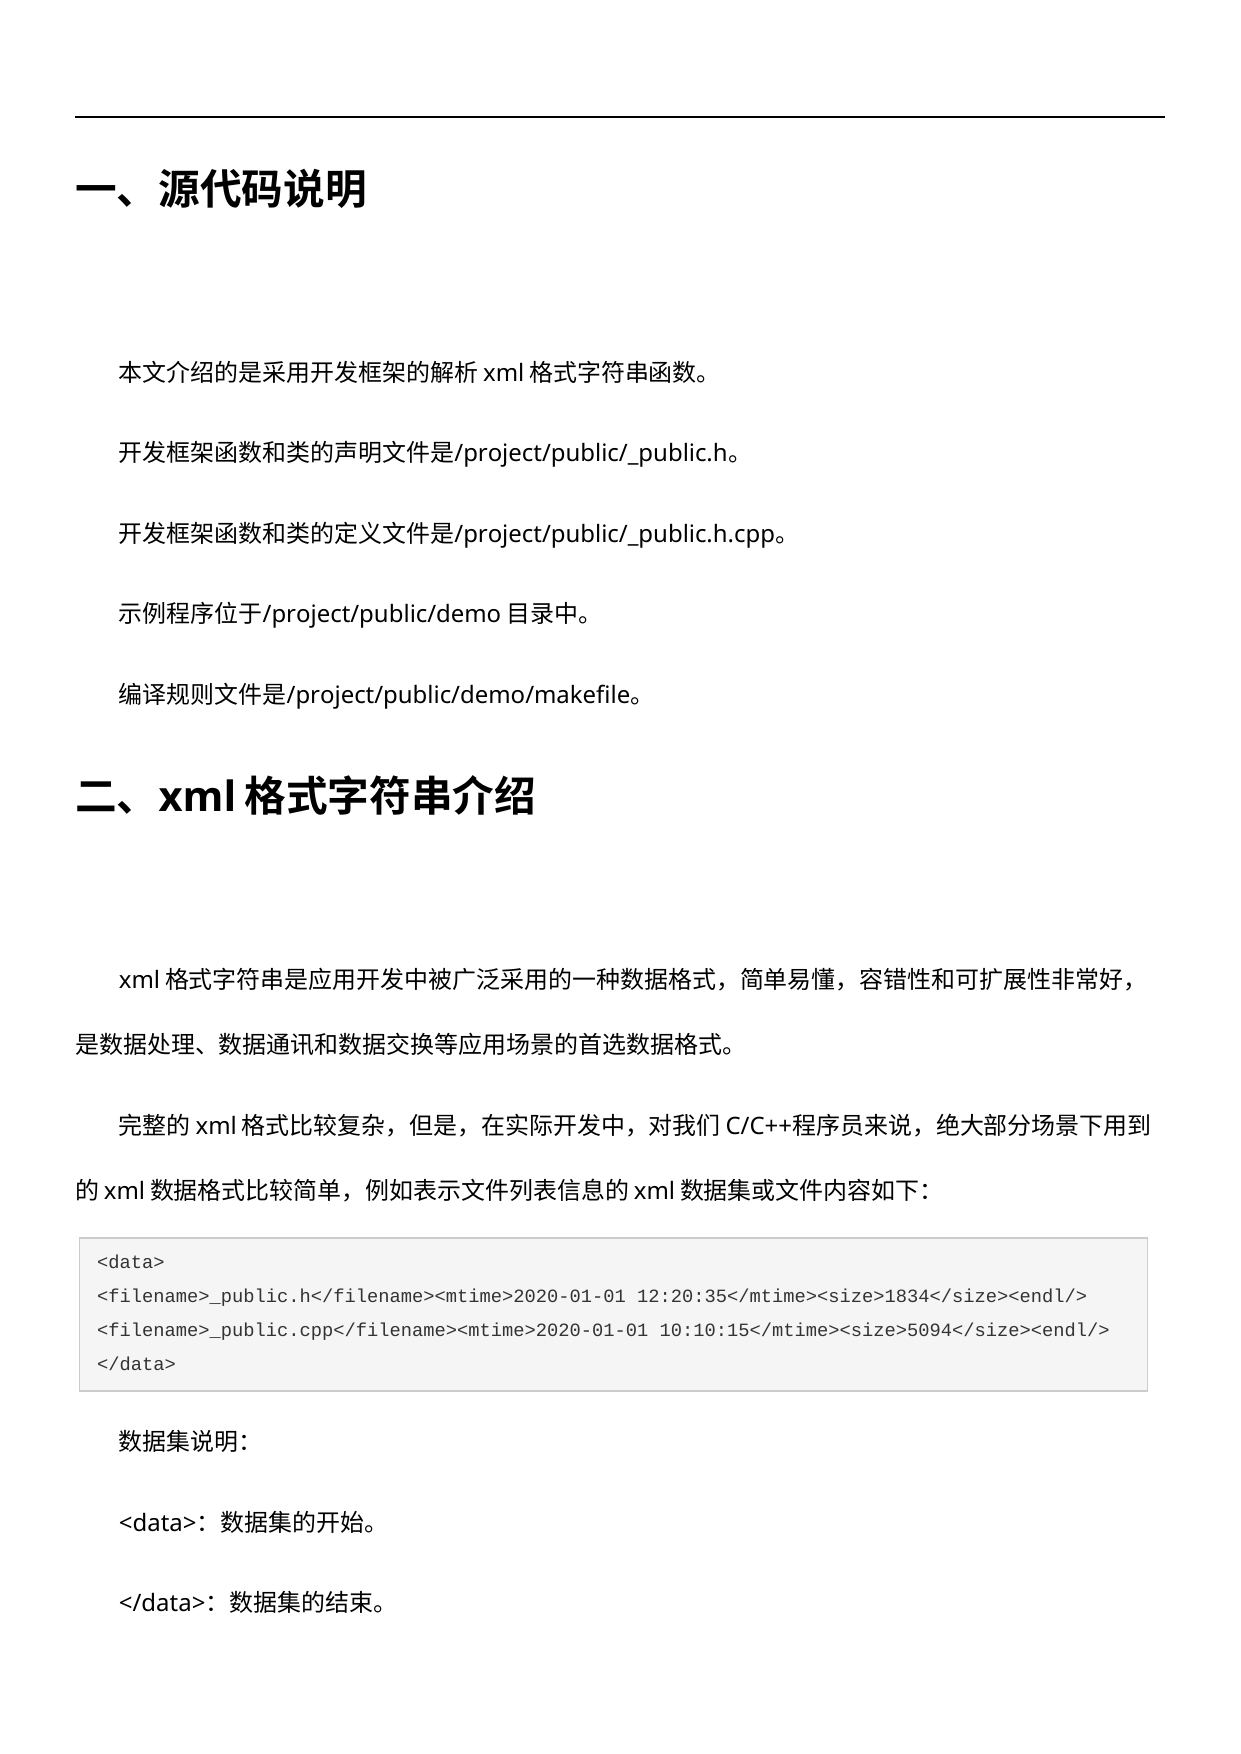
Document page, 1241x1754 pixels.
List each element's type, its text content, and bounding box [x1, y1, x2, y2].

text <data> [80, 1239, 1147, 1271]
subtitle 二、xml格式字符串介绍 [75, 761, 1165, 826]
text <filename>_public.cpp</filename><mtime>2020-01-01 10:10:15</mtime><size>5094</size><endl/> [80, 1304, 1147, 1338]
text <filename>_public.h</filename><mtime>2020-01-01 12:20:35</mtime><size>1834</size><endl/> [80, 1271, 1147, 1304]
text 完整的xml格式比较复杂，但是，在实际开发中，对我们C/C++程序员来说，绝大部分场景下用到的xml数据格式比较简单，例如表示文件列表信息的xml数据集或文件内容如下： [75, 1091, 1165, 1221]
text <data>：数据集的开始。 [75, 1488, 1165, 1553]
text xml格式字符串是应用开发中被广泛采用的一种数据格式，简单易懂，容错性和可扩展性非常好，是数据处理、数据通讯和数据交换等应用场景的首选数据格式。 [75, 946, 1165, 1076]
text </data>：数据集的结束。 [75, 1569, 1165, 1634]
text 本文介绍的是采用开发框架的解析xml格式字符串函数。 [75, 338, 1165, 403]
text 数据集说明： [75, 1407, 1165, 1472]
text 编译规则文件是/project/public/demo/makefile。 [75, 661, 1165, 726]
subtitle 一、源代码说明 [75, 154, 1165, 219]
text 开发框架函数和类的定义文件是/project/public/_public.h.cpp。 [75, 499, 1165, 564]
text </data> [80, 1338, 1147, 1390]
text 示例程序位于/project/public/demo目录中。 [75, 580, 1165, 645]
text 开发框架函数和类的声明文件是/project/public/_public.h。 [75, 419, 1165, 484]
